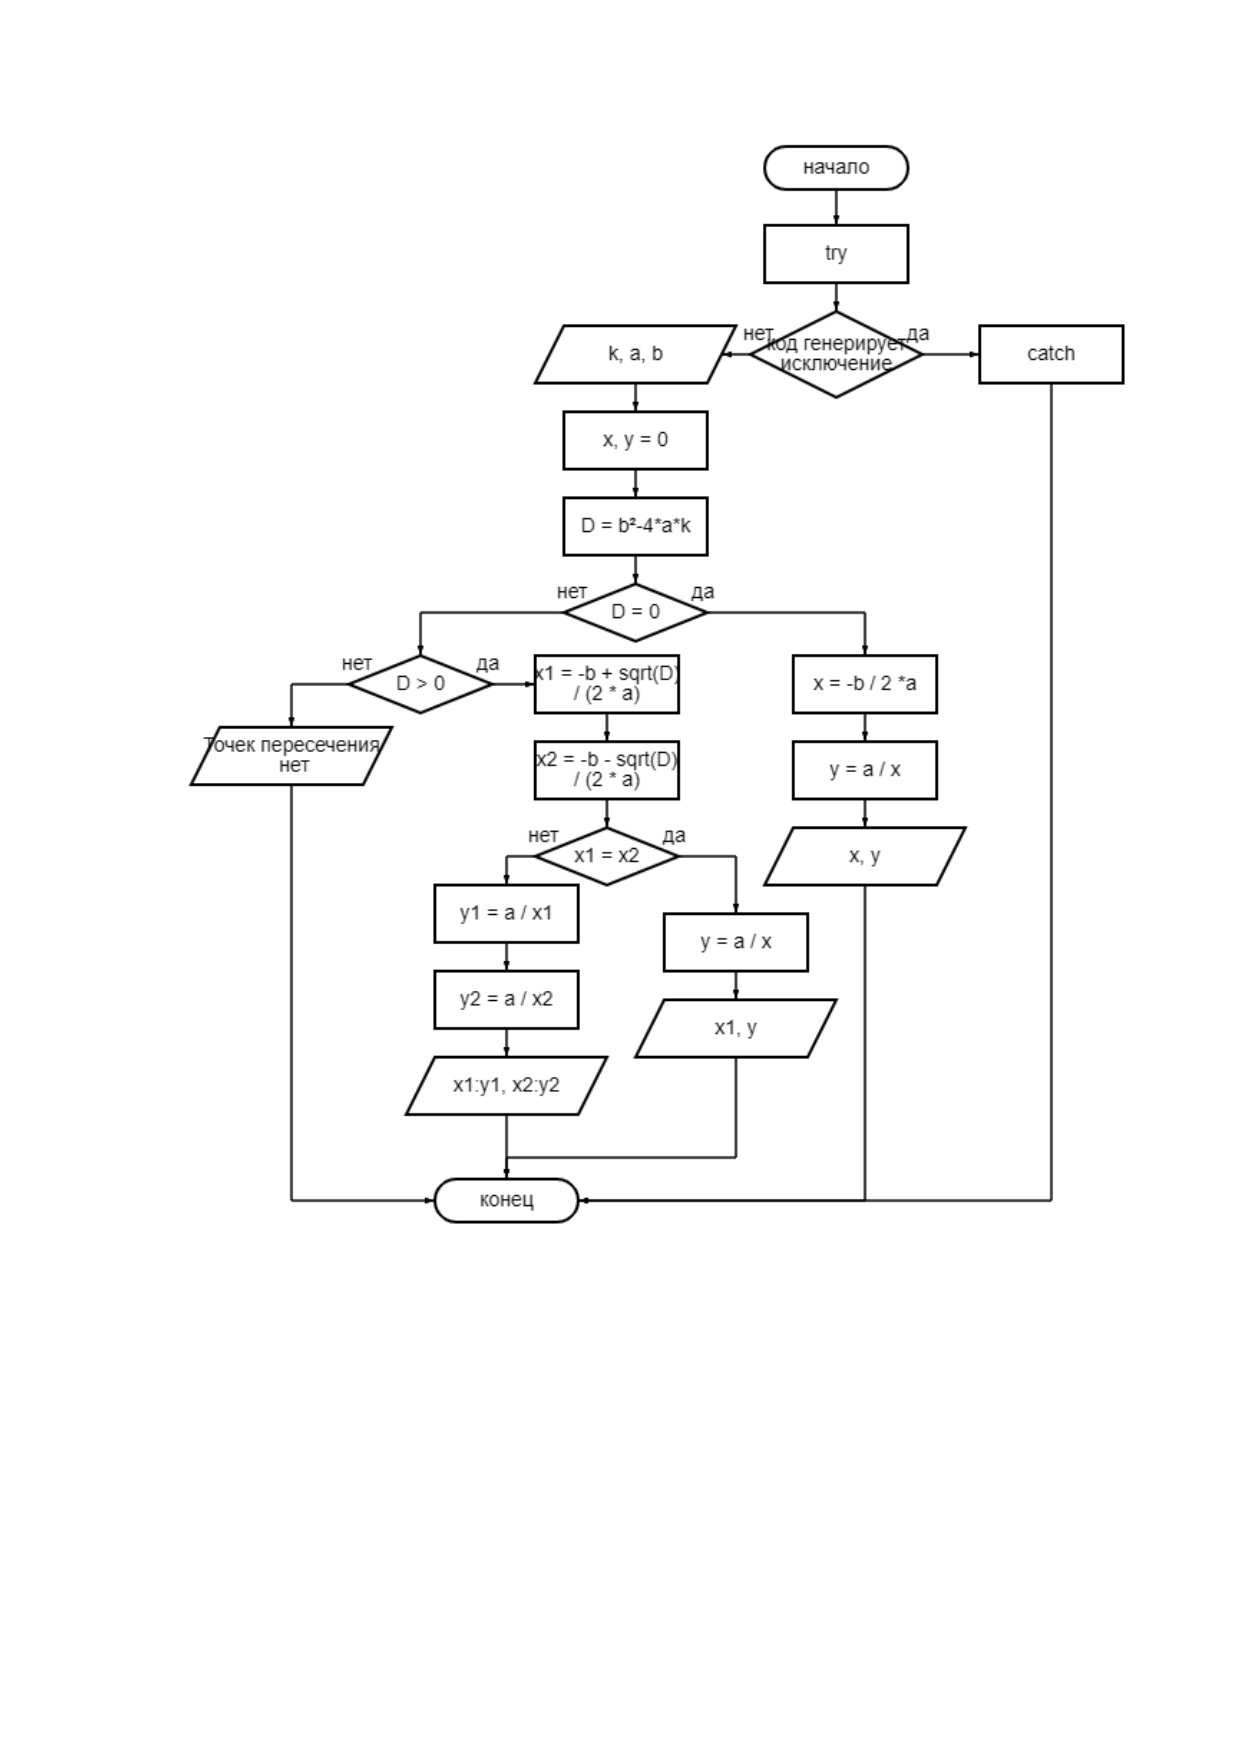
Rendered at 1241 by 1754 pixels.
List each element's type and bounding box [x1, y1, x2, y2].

picture [177, 118, 1152, 1251]
